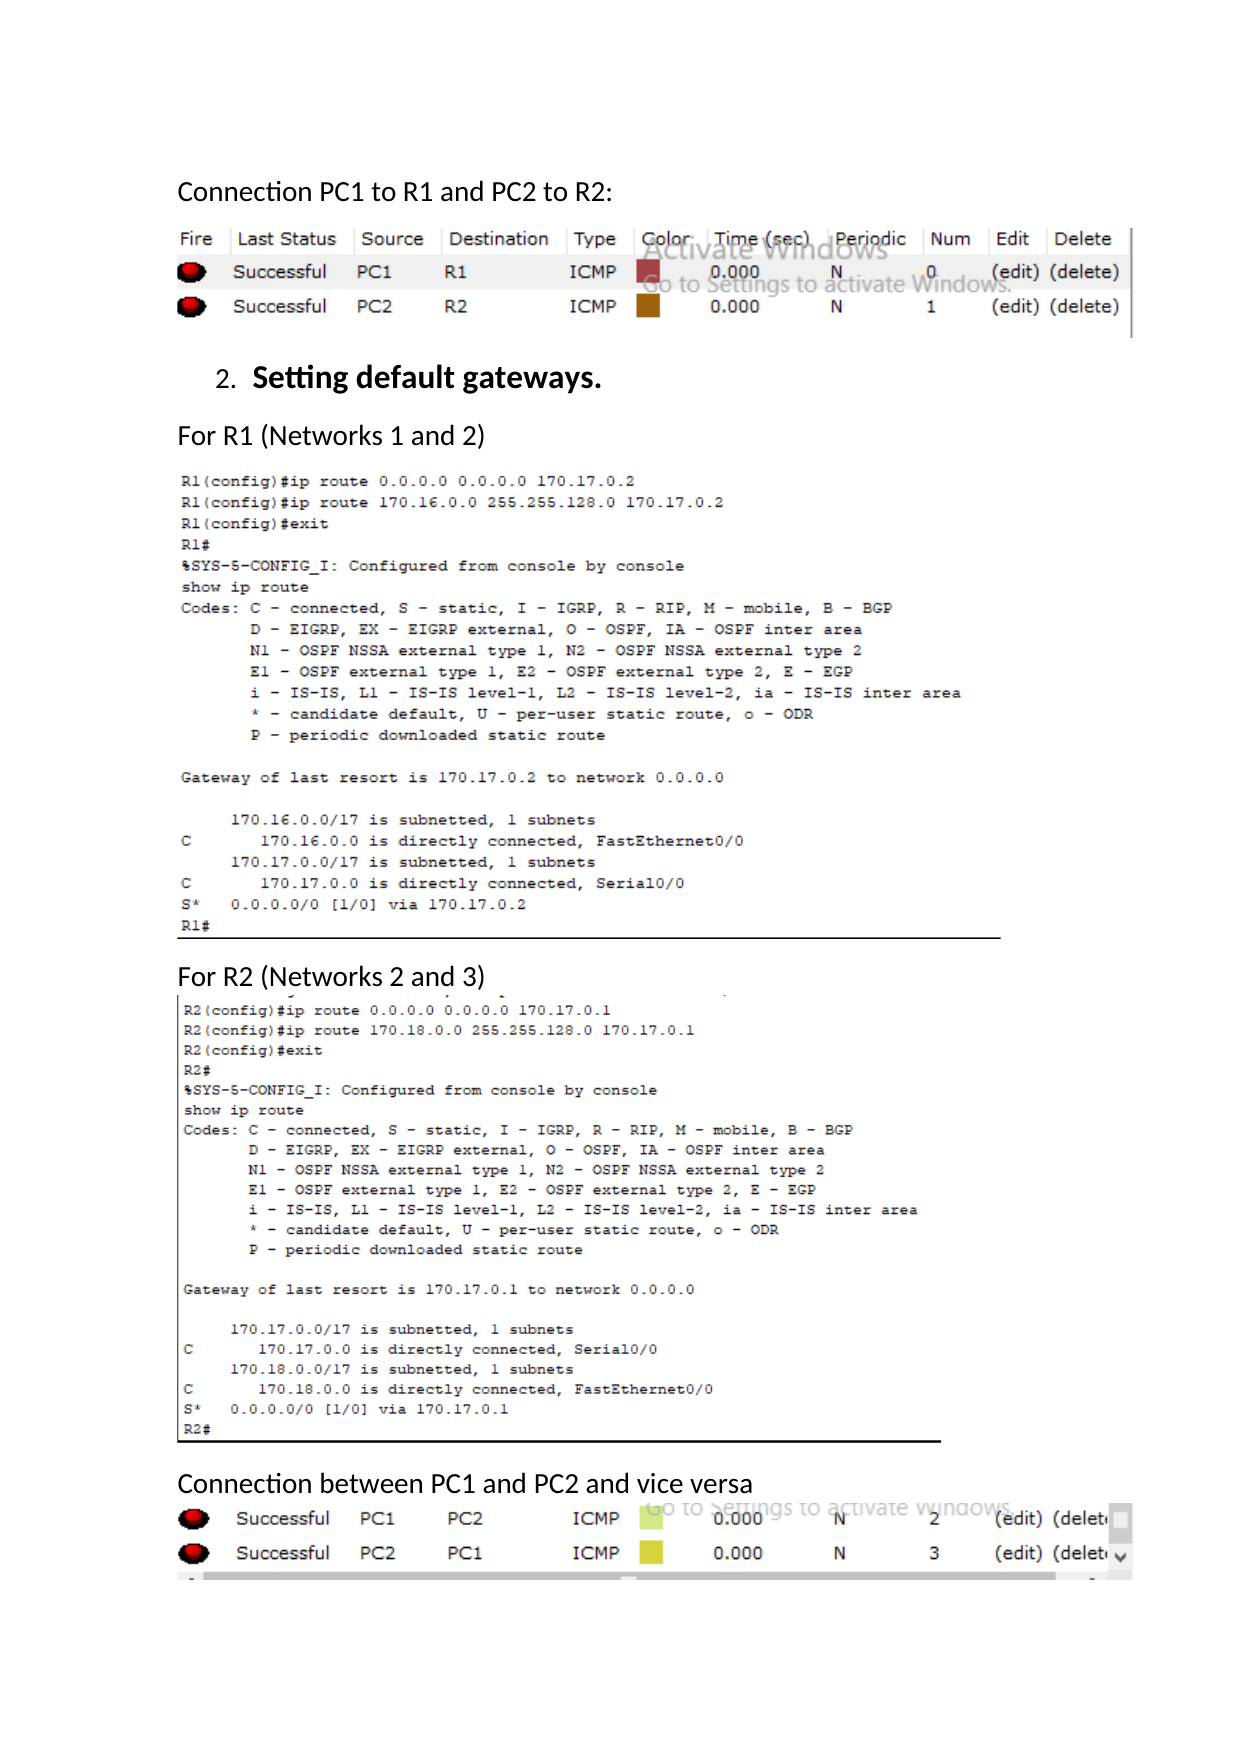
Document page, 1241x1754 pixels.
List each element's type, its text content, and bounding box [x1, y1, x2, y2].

list Setting default gateways. [215, 357, 1152, 397]
picture [177, 1503, 1134, 1580]
text Connection PC1 to R1 and PC2 to R2: [177, 173, 1152, 209]
text For R1 (Networks 1 and 2) [177, 417, 1152, 453]
picture [177, 472, 1001, 939]
picture [177, 228, 1134, 338]
picture [177, 995, 942, 1447]
